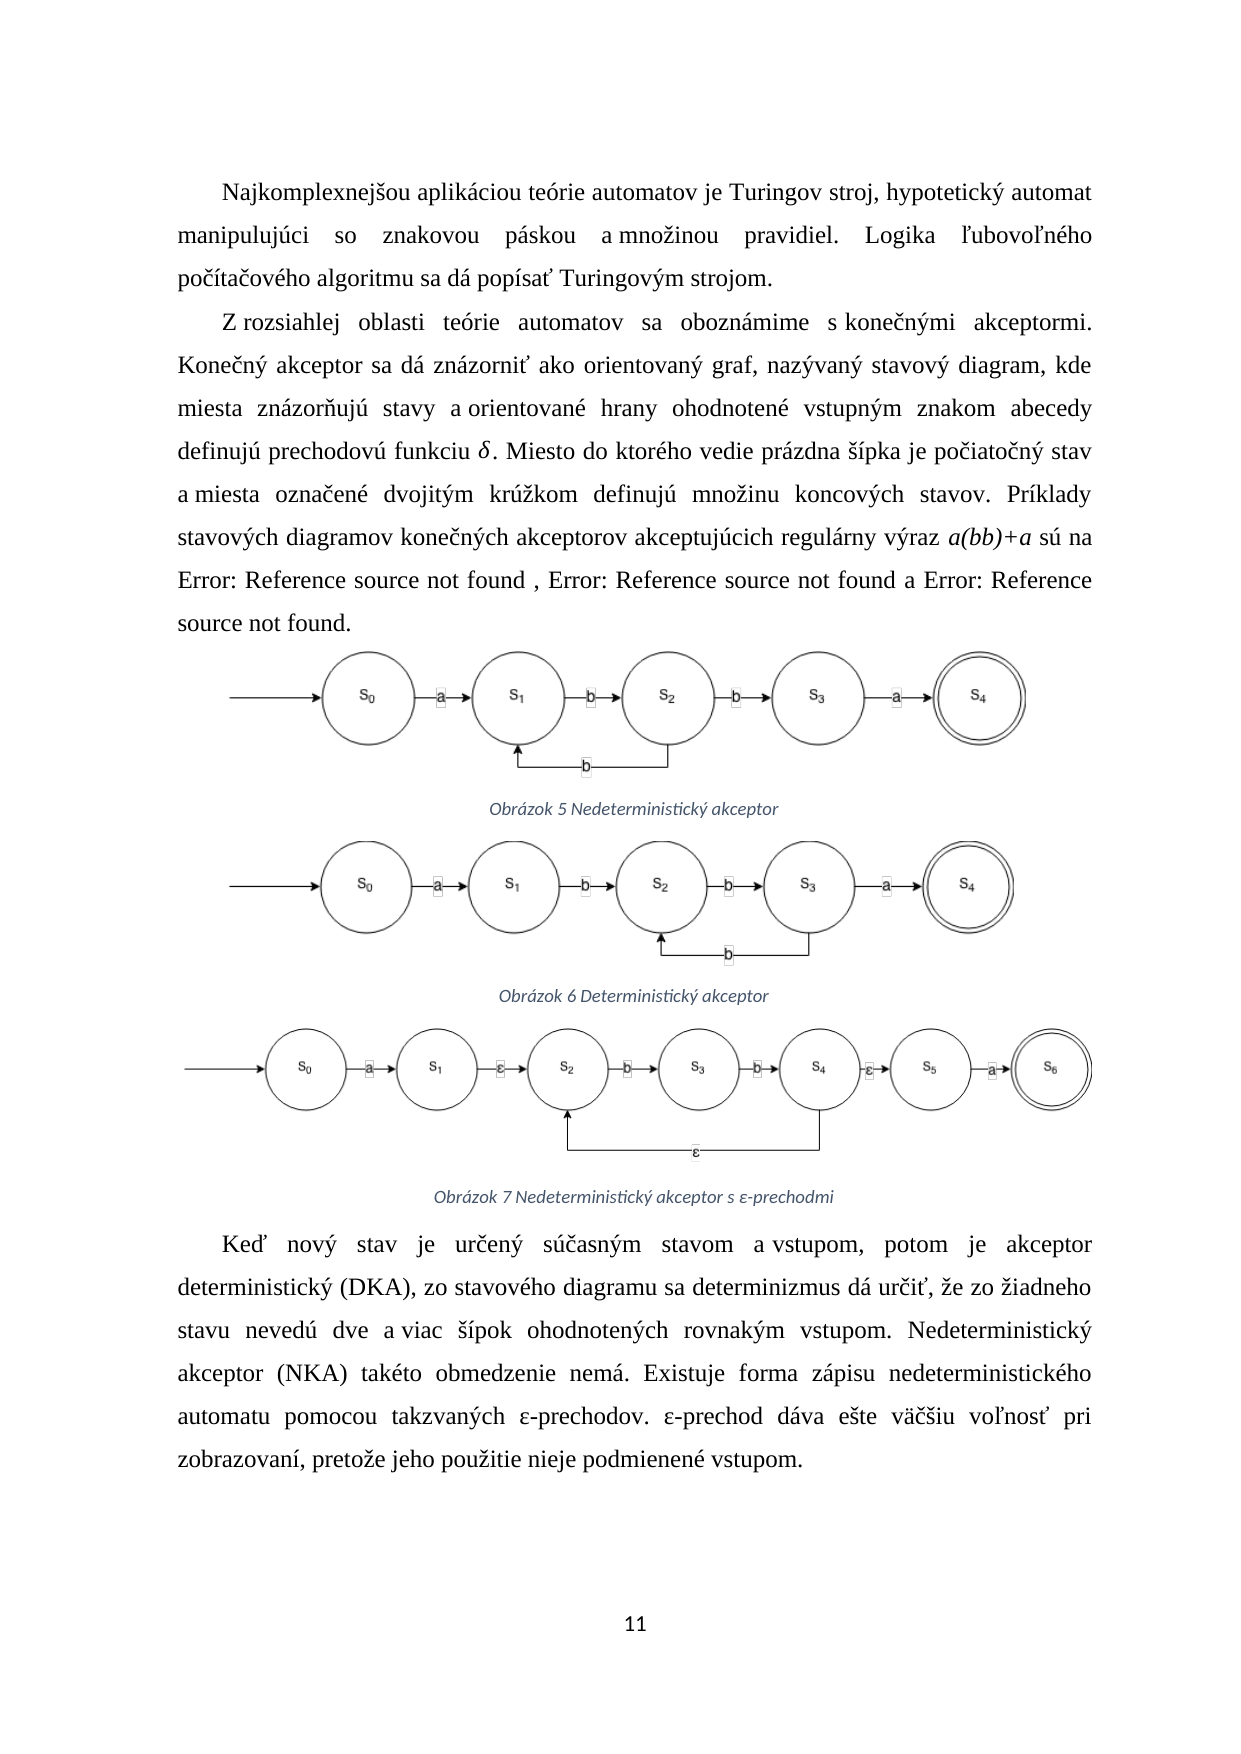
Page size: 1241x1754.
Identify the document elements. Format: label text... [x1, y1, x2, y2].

picture [177, 1028, 1093, 1167]
text Keď nový stav je určený súčasným stavom a vstupom, potom je akceptor deterministický (DKA), zo stavového diagramu sa determinizmus dá určiť, že zo žiadneho stavu nevedú dve a viac šípok ohodnotených rovnakým vstupom. Nedeterministický akceptor (NKA) takéto obmedzenie nemá. Existuje forma zápisu nedeterministického automatu pomocou takzvaných ε-prechodov. ε-prechod dáva ešte väčšiu voľnosť pri zobrazovaní, pretože jeho použitie nieje podmienené vstupom. [177, 1229, 1092, 1473]
text Najkomplexnejšou aplikáciou teórie automatov je Turingov stroj, hypotetický automat manipulujúci so znakovou páskou a množinou pravidiel. Logika ľubovoľného počítačového algoritmu sa dá popísať Turingovým strojom. [177, 177, 1092, 292]
picture [221, 841, 1015, 971]
picture [221, 651, 1027, 783]
